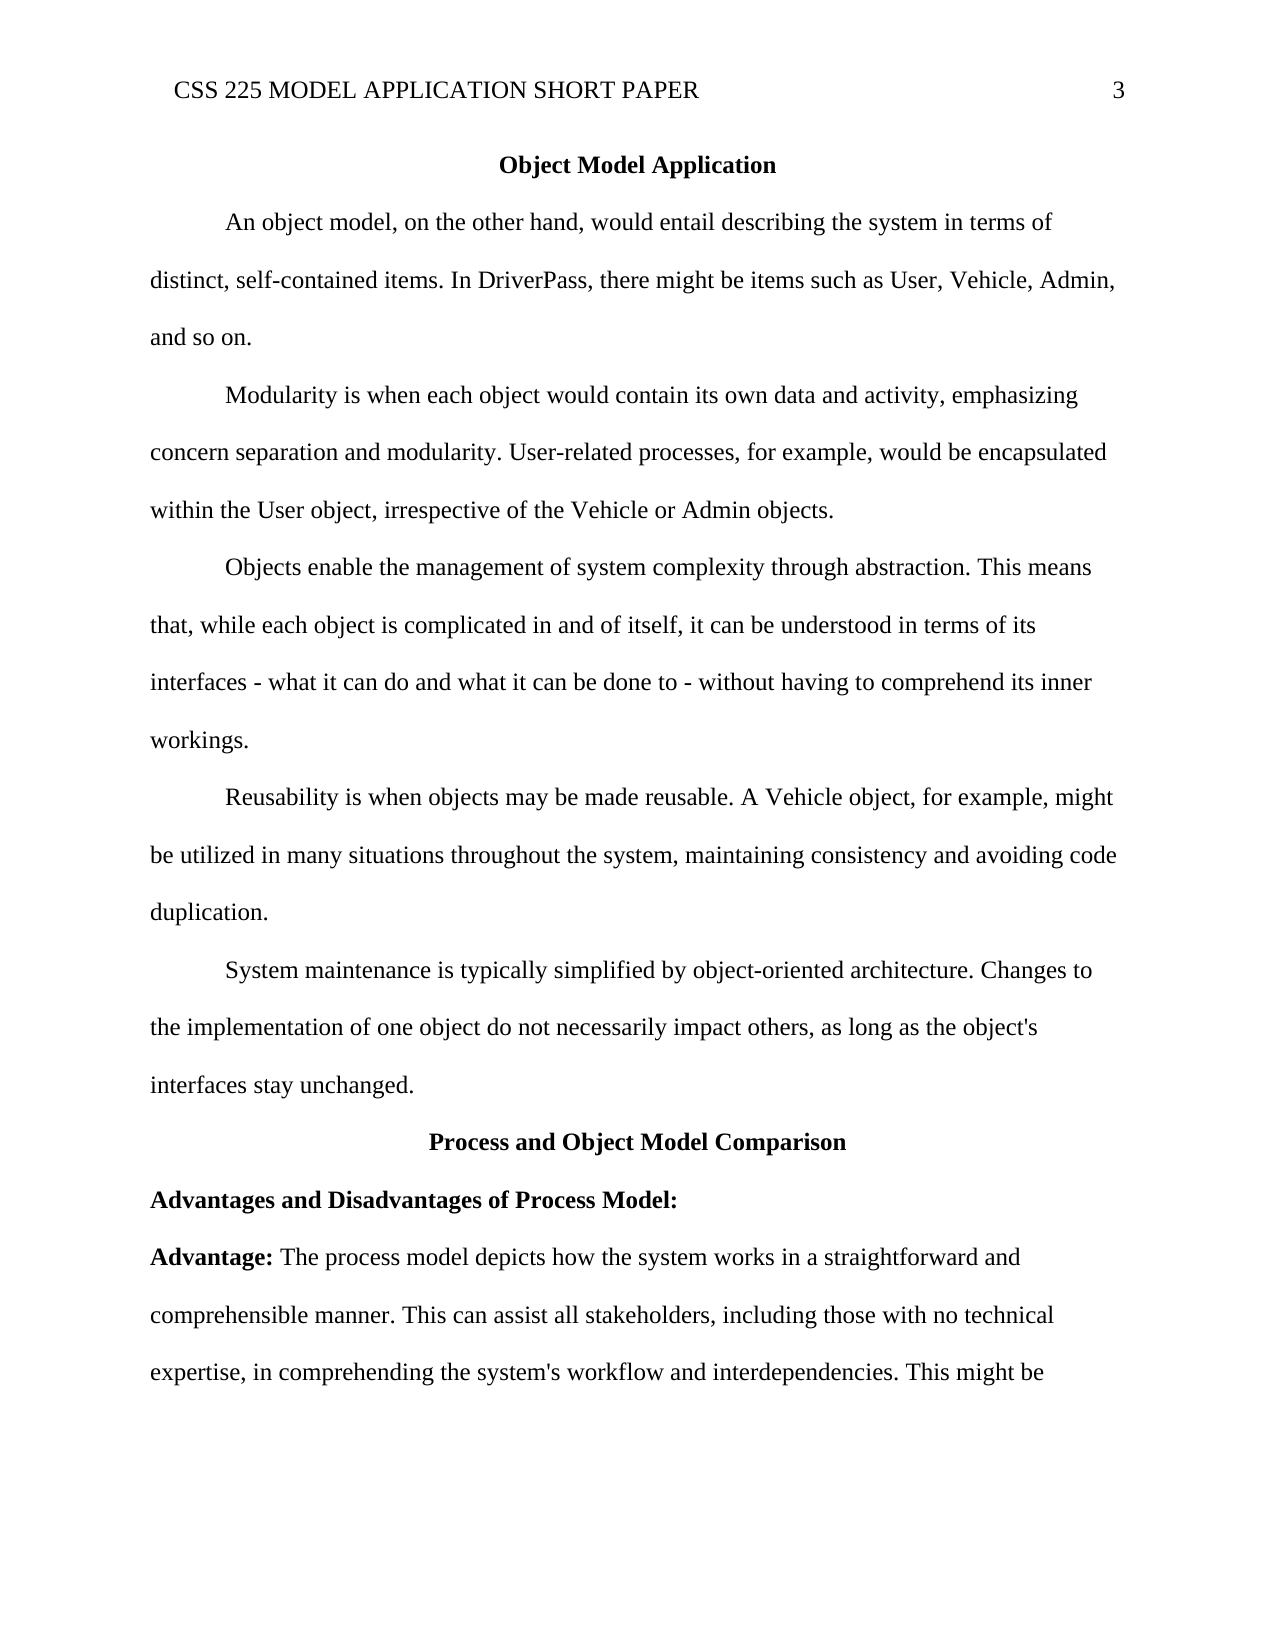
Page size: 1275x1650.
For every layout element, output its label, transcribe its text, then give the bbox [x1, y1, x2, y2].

subtitle Object Model Application [150, 150, 1125, 179]
subtitle Objects enable the management of system complexity through abstraction. This means that, while each object is complicated in and of itself, it can be understood in terms of its interfaces - what it can do and what it can be done to - without having to comprehend its inner workings. [150, 552, 1125, 754]
subtitle Process and Object Model Comparison [150, 1127, 1125, 1156]
subtitle Reusability is when objects may be made reusable. A Vehicle object, for example, might be utilized in many situations throughout the system, maintaining consistency and avoiding code duplication. [150, 782, 1125, 926]
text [150, 1242, 1125, 1386]
subtitle Modularity is when each object would contain its own data and activity, emphasizing concern separation and modularity. User-related processes, for example, would be encapsulated within the User object, irrespective of the Vehicle or Admin objects. [150, 380, 1125, 524]
subtitle An object model, on the other hand, would entail describing the system in terms of distinct, self-contained items. In DriverPass, there might be items such as User, Vehicle, Admin, and so on. [150, 207, 1125, 351]
subtitle System maintenance is typically simplified by object-oriented architecture. Changes to the implementation of one object do not necessarily impact others, as long as the object's interfaces stay unchanged. [150, 955, 1125, 1099]
text Advantages and Disadvantages of Process Model: [150, 1185, 1125, 1214]
